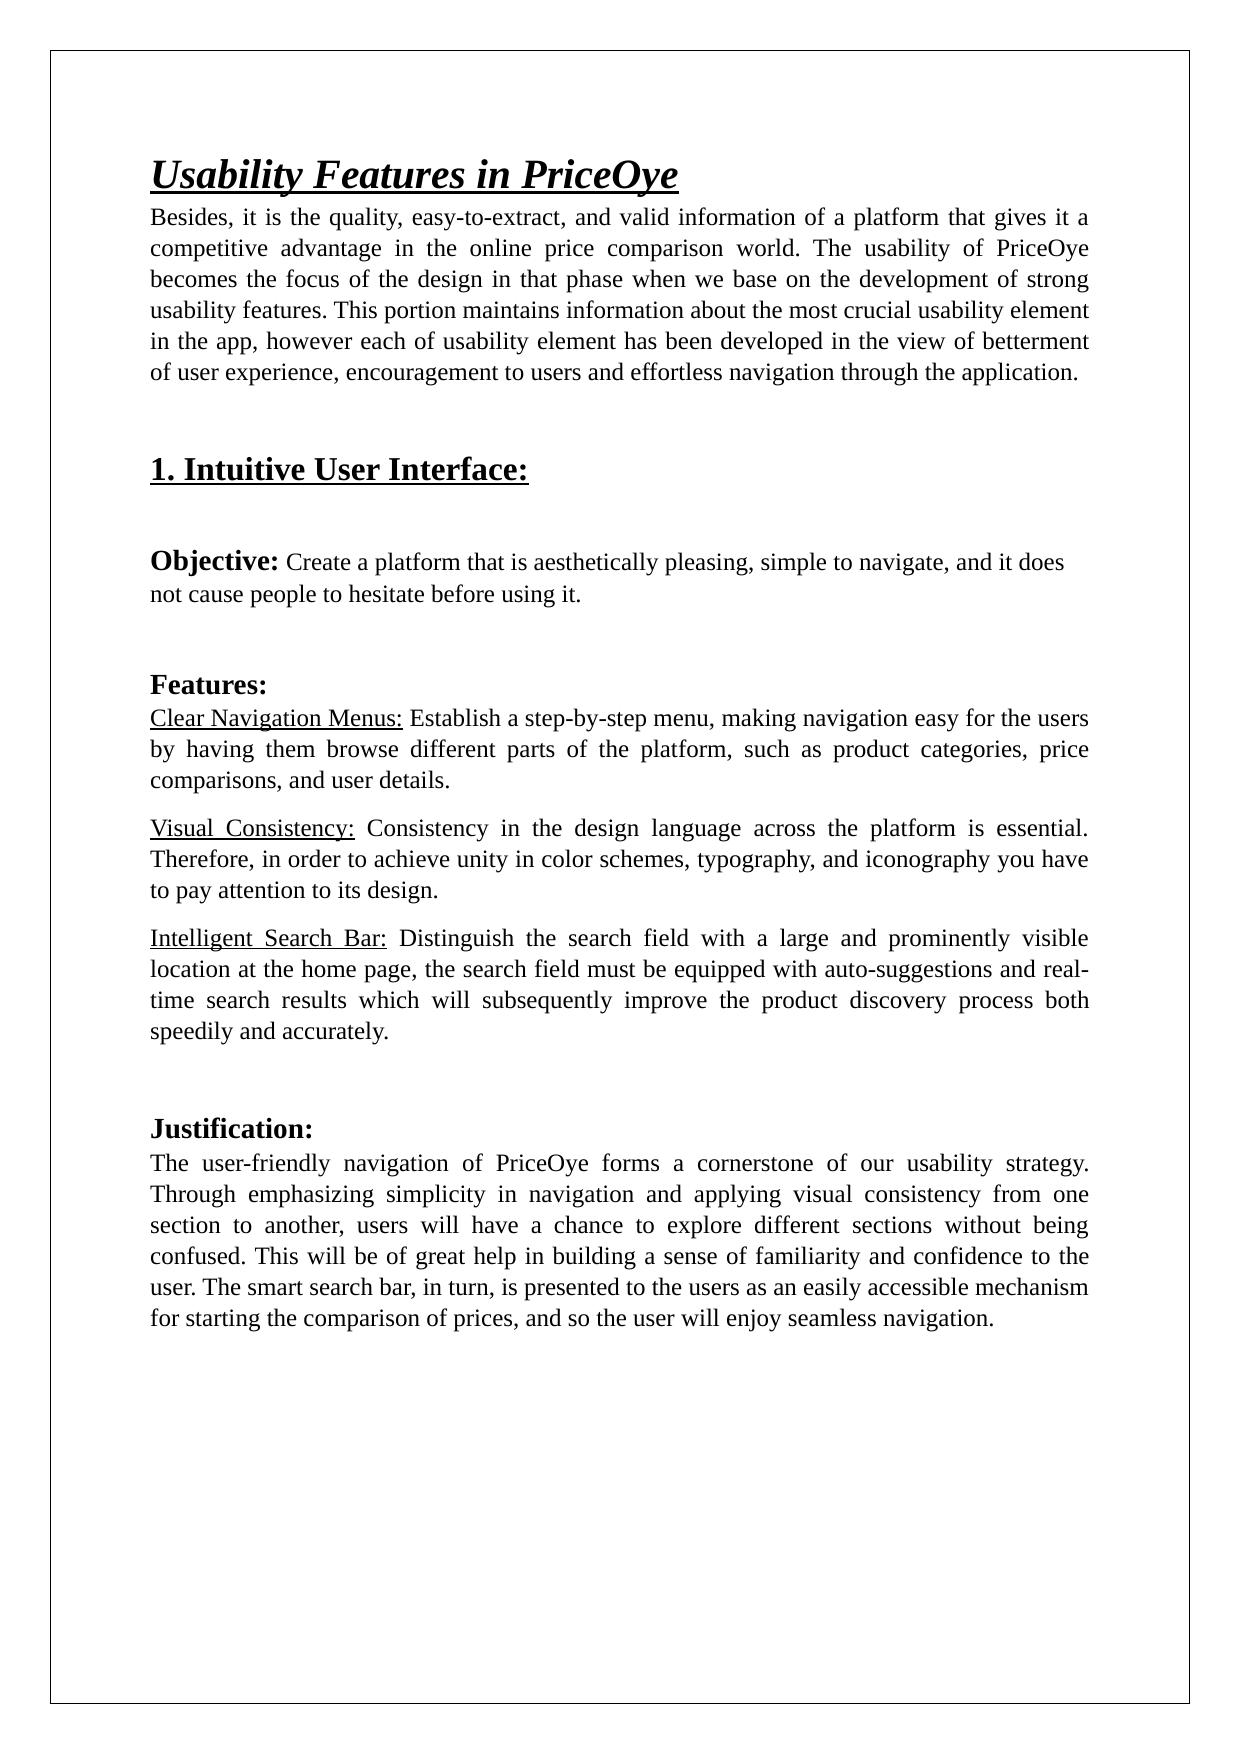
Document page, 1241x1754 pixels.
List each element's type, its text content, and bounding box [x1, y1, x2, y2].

subtitle 1. Intuitive User Interface: [150, 450, 1090, 488]
subtitle Features: [150, 667, 1090, 701]
text Visual Consistency: Consistency in the design language across the platform is essential. Therefore, in order to achieve unity in color schemes, typography, and iconography you have to pay attention to its design. [150, 813, 1090, 904]
text Clear Navigation Menus: Establish a step-by-step menu, making navigation easy for the users by having them browse different parts of the platform, such as product categories, price comparisons, and user details. [150, 703, 1090, 794]
subtitle Usability Features in PriceOye [150, 150, 1090, 198]
text Intelligent Search Bar: Distinguish the search field with a large and prominently visible location at the home page, the search field must be equipped with auto-suggestions and real-time search results which will subsequently improve the product discovery process both speedily and accurately. [150, 923, 1090, 1045]
text Besides, it is the quality, easy-to-extract, and valid information of a platform that gives it a competitive advantage in the online price comparison world. The usability of PriceOye becomes the focus of the design in that phase when we base on the development of strong usability features. This portion maintains information about the most crucial usability element in the app, however each of usability element has been developed in the view of betterment of user experience, encouragement to users and effortless navigation through the application. [150, 202, 1090, 386]
text The user-friendly navigation of PriceOye forms a cornerstone of our usability strategy. Through emphasizing simplicity in navigation and applying visual consistency from one section to another, users will have a chance to explore different sections without being confused. This will be of great help in building a sense of familiarity and confidence to the user. The smart search bar, in turn, is presented to the users as an easily accessible mechanism for starting the comparison of prices, and so the user will enjoy seamless navigation. [150, 1148, 1090, 1332]
subtitle Justification: [150, 1112, 1090, 1145]
text Objective: Create a platform that is aesthetically pleasing, simple to navigate, and it does not cause people to hesitate before using it. [150, 543, 1090, 608]
